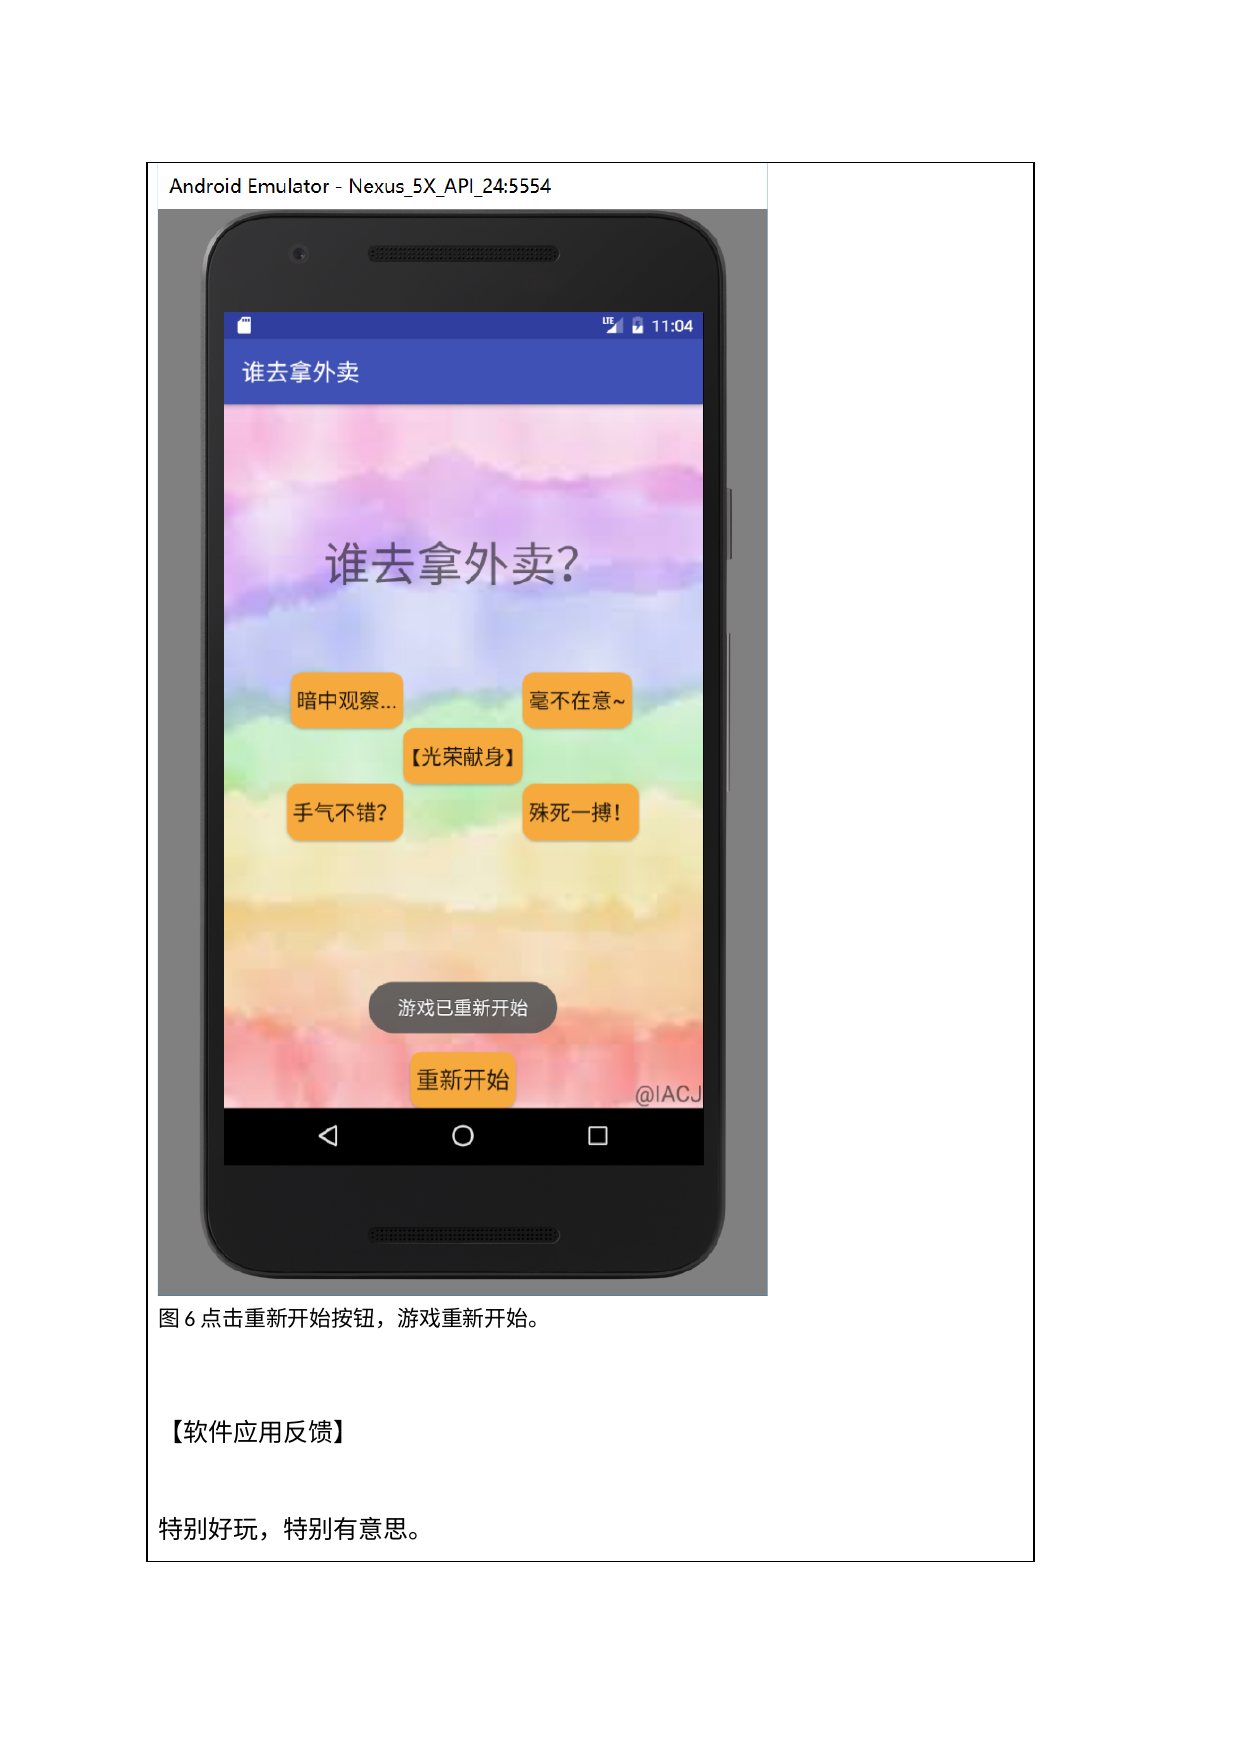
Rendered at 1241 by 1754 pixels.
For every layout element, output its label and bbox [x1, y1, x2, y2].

picture [157, 163, 768, 1296]
table_cell [148, 163, 1033, 1561]
